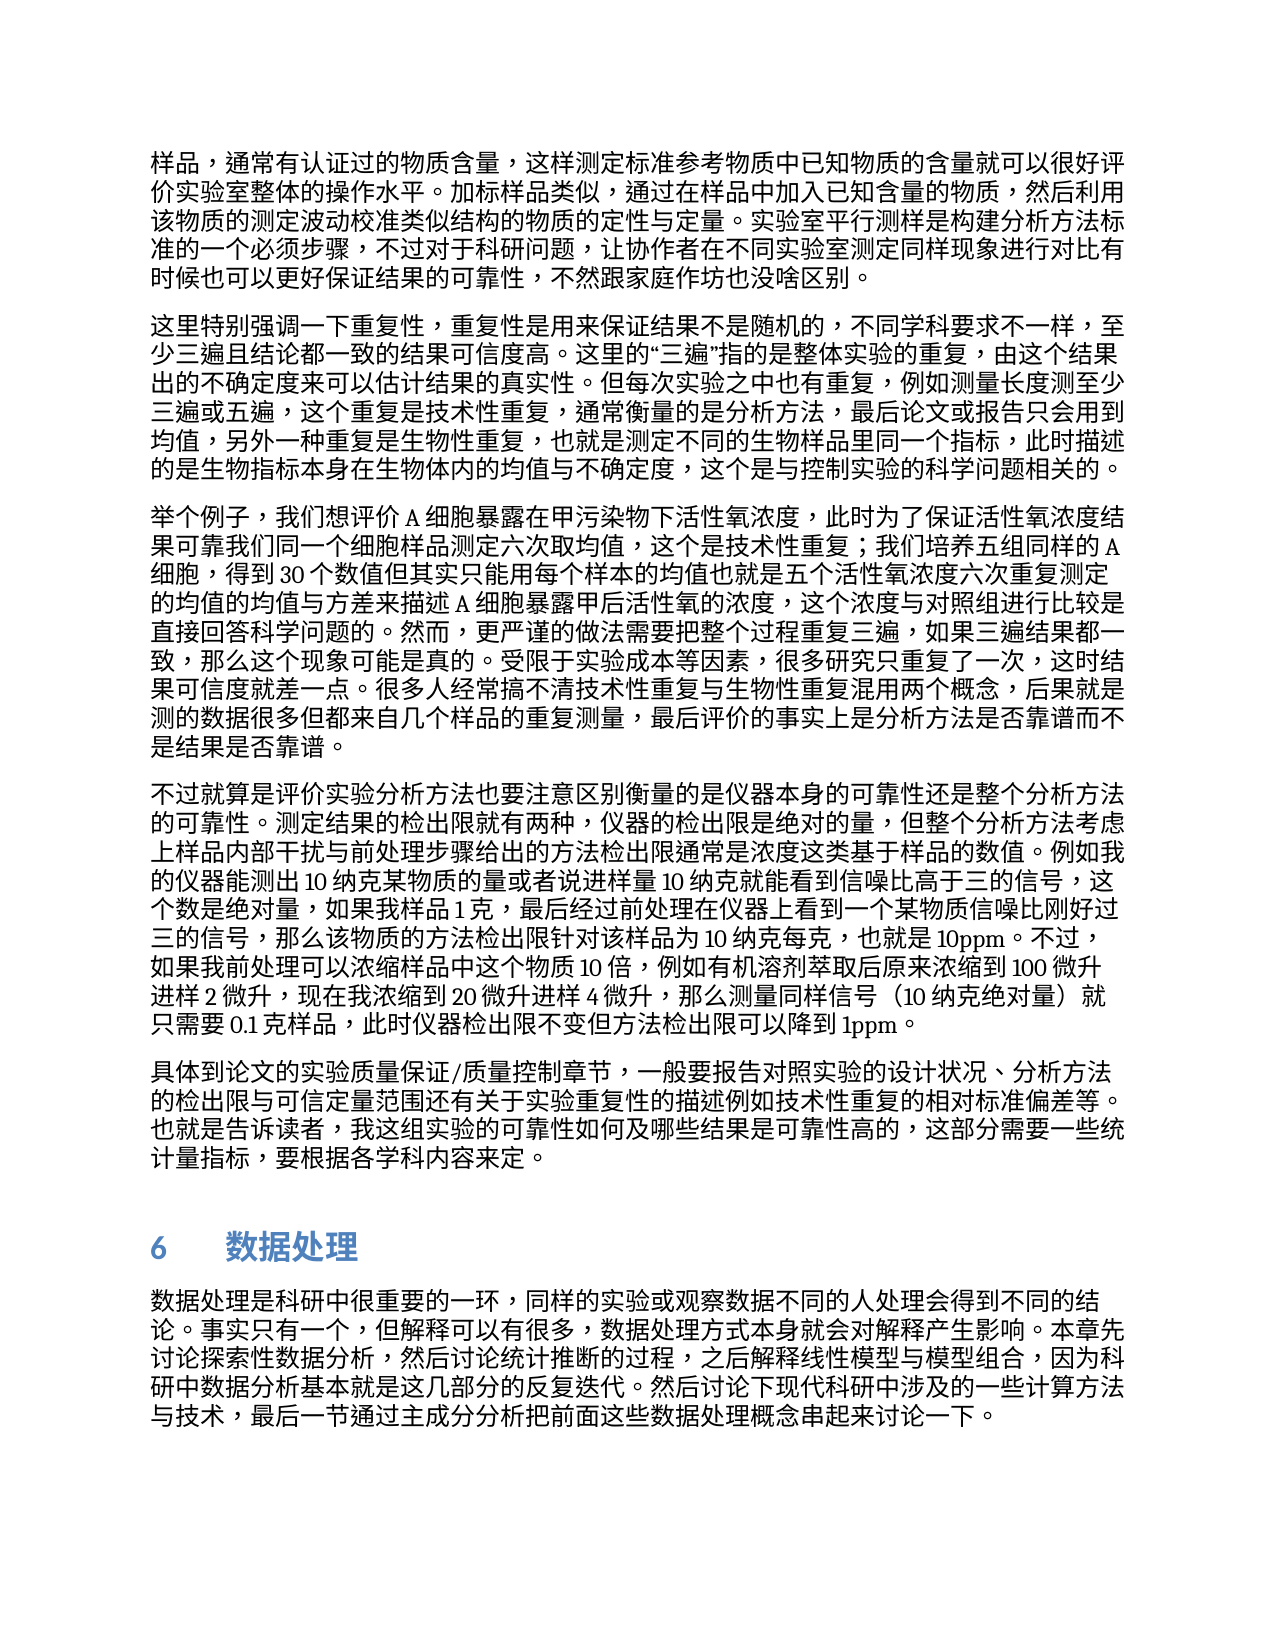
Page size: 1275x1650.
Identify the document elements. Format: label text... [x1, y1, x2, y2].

text 不过就算是评价实验分析方法也要注意区别衡量的是仪器本身的可靠性还是整个分析方法的可靠性。测定结果的检出限就有两种，仪器的检出限是绝对的量，但整个分析方法考虑上样品内部干扰与前处理步骤给出的方法检出限通常是浓度这类基于样品的数值。例如我的仪器能测出10纳克某物质的量或者说进样量10纳克就能看到信噪比高于三的信号，这个数是绝对量，如果我样品1克，最后经过前处理在仪器上看到一个某物质信噪比刚好过三的信号，那么该物质的方法检出限针对该样品为10纳克每克，也就是10ppm。不过，如果我前处理可以浓缩样品中这个物质10倍，例如有机溶剂萃取后原来浓缩到100微升进样2微升，现在我浓缩到20微升进样4微升，那么测量同样信号（10纳克绝对量）就只需要0.1克样品，此时仪器检出限不变但方法检出限可以降到1ppm。 [150, 781, 1125, 1040]
subtitle 6 数据处理 [150, 1224, 1125, 1269]
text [150, 150, 1125, 294]
text 数据处理是科研中很重要的一环，同样的实验或观察数据不同的人处理会得到不同的结论。事实只有一个，但解释可以有很多，数据处理方式本身就会对解释产生影响。本章先讨论探索性数据分析，然后讨论统计推断的过程，之后解释线性模型与模型组合，因为科研中数据分析基本就是这几部分的反复迭代。然后讨论下现代科研中涉及的一些计算方法与技术，最后一节通过主成分分析把前面这些数据处理概念串起来讨论一下。 [150, 1288, 1125, 1432]
text 具体到论文的实验质量保证/质量控制章节，一般要报告对照实验的设计状况、分析方法的检出限与可信定量范围还有关于实验重复性的描述例如技术性重复的相对标准偏差等。也就是告诉读者，我这组实验的可靠性如何及哪些结果是可靠性高的，这部分需要一些统计量指标，要根据各学科内容来定。 [150, 1059, 1125, 1174]
text 这里特别强调一下重复性，重复性是用来保证结果不是随机的，不同学科要求不一样，至少三遍且结论都一致的结果可信度高。这里的“三遍”指的是整体实验的重复，由这个结果出的不确定度来可以估计结果的真实性。但每次实验之中也有重复，例如测量长度测至少三遍或五遍，这个重复是技术性重复，通常衡量的是分析方法，最后论文或报告只会用到均值，另外一种重复是生物性重复，也就是测定不同的生物样品里同一个指标，此时描述的是生物指标本身在生物体内的均值与不确定度，这个是与控制实验的科学问题相关的。 [150, 312, 1125, 485]
text 举个例子，我们想评价A细胞暴露在甲污染物下活性氧浓度，此时为了保证活性氧浓度结果可靠我们同一个细胞样品测定六次取均值，这个是技术性重复；我们培养五组同样的A细胞，得到30个数值但其实只能用每个样本的均值也就是五个活性氧浓度六次重复测定的均值的均值与方差来描述A细胞暴露甲后活性氧的浓度，这个浓度与对照组进行比较是直接回答科学问题的。然而，更严谨的做法需要把整个过程重复三遍，如果三遍结果都一致，那么这个现象可能是真的。受限于实验成本等因素，很多研究只重复了一次，这时结果可信度就差一点。很多人经常搞不清技术性重复与生物性重复混用两个概念，后果就是测的数据很多但都来自几个样品的重复测量，最后评价的事实上是分析方法是否靠谱而不是结果是否靠谱。 [150, 504, 1125, 762]
